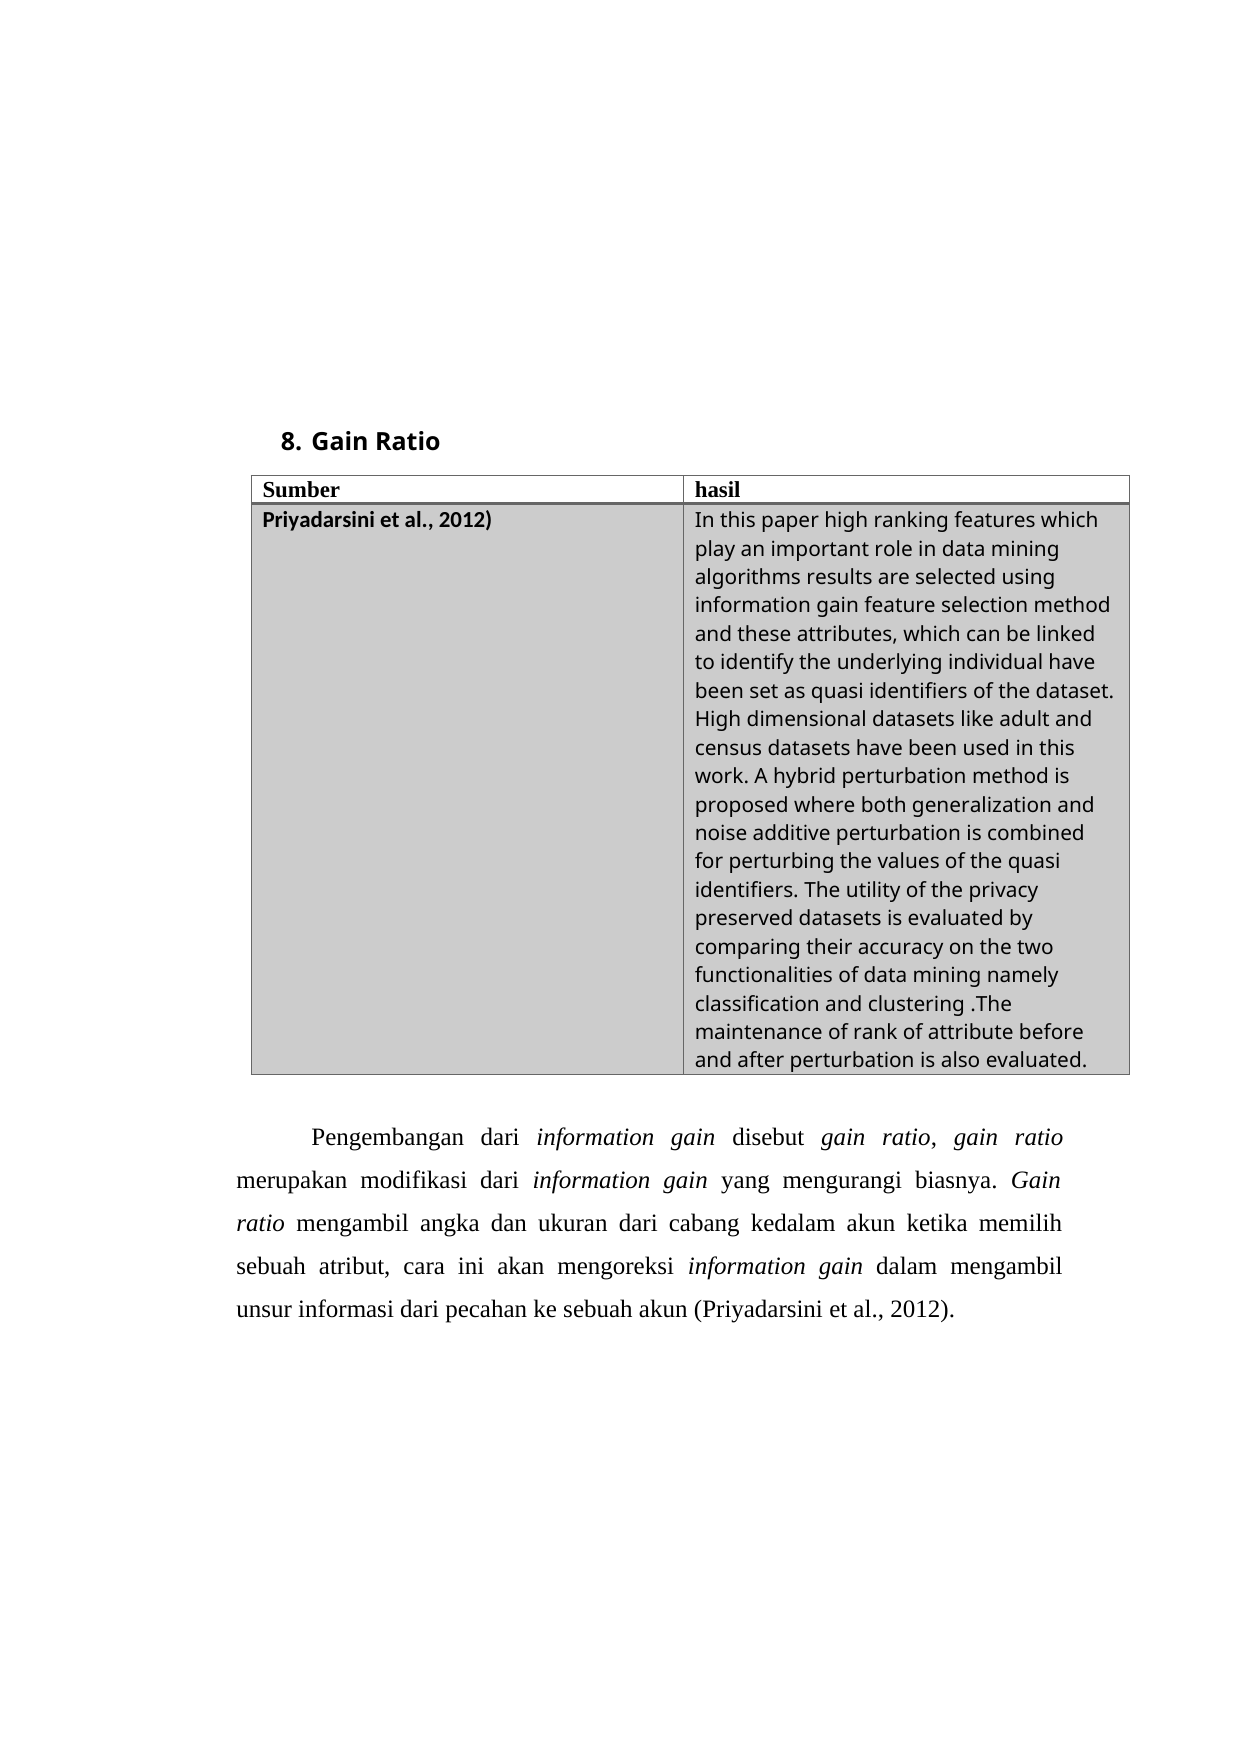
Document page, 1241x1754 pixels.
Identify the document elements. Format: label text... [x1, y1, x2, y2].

table_cell In this paper high ranking features which play an important role in data mining algorithms results are selected using information gain feature selection method and these attributes, which can be linked to identify the underlying individual have been set as quasi identifiers of the dataset. High dimensional datasets like adult and census datasets have been used in this work. A hybrid perturbation method is proposed where both generalization and noise additive perturbation is combined for perturbing the values of the quasi identifiers. The utility of the privacy preserved datasets is evaluated by comparing their accuracy on the two functionalities of data mining namely classification and clustering .The maintenance of rank of attribute before and after perturbation is also evaluated. [684, 505, 1129, 1074]
text Pengembangan dari information gain disebut gain ratio, gain ratio merupakan modifikasi dari information gain yang mengurangi biasnya. Gain ratio mengambil angka dan ukuran dari cabang kedalam akun ketika memilih sebuah atribut, cara ini akan mengoreksi information gain dalam mengambil unsur informasi dari pecahan ke sebuah akun (Priyadarsini et al., 2012). [236, 1122, 1063, 1323]
table_cell Priyadarsini et al., 2012) [252, 505, 683, 1074]
table_header Sumber [252, 476, 683, 502]
subtitle Gain Ratio [281, 424, 1063, 458]
table_header hasil [684, 476, 1129, 502]
